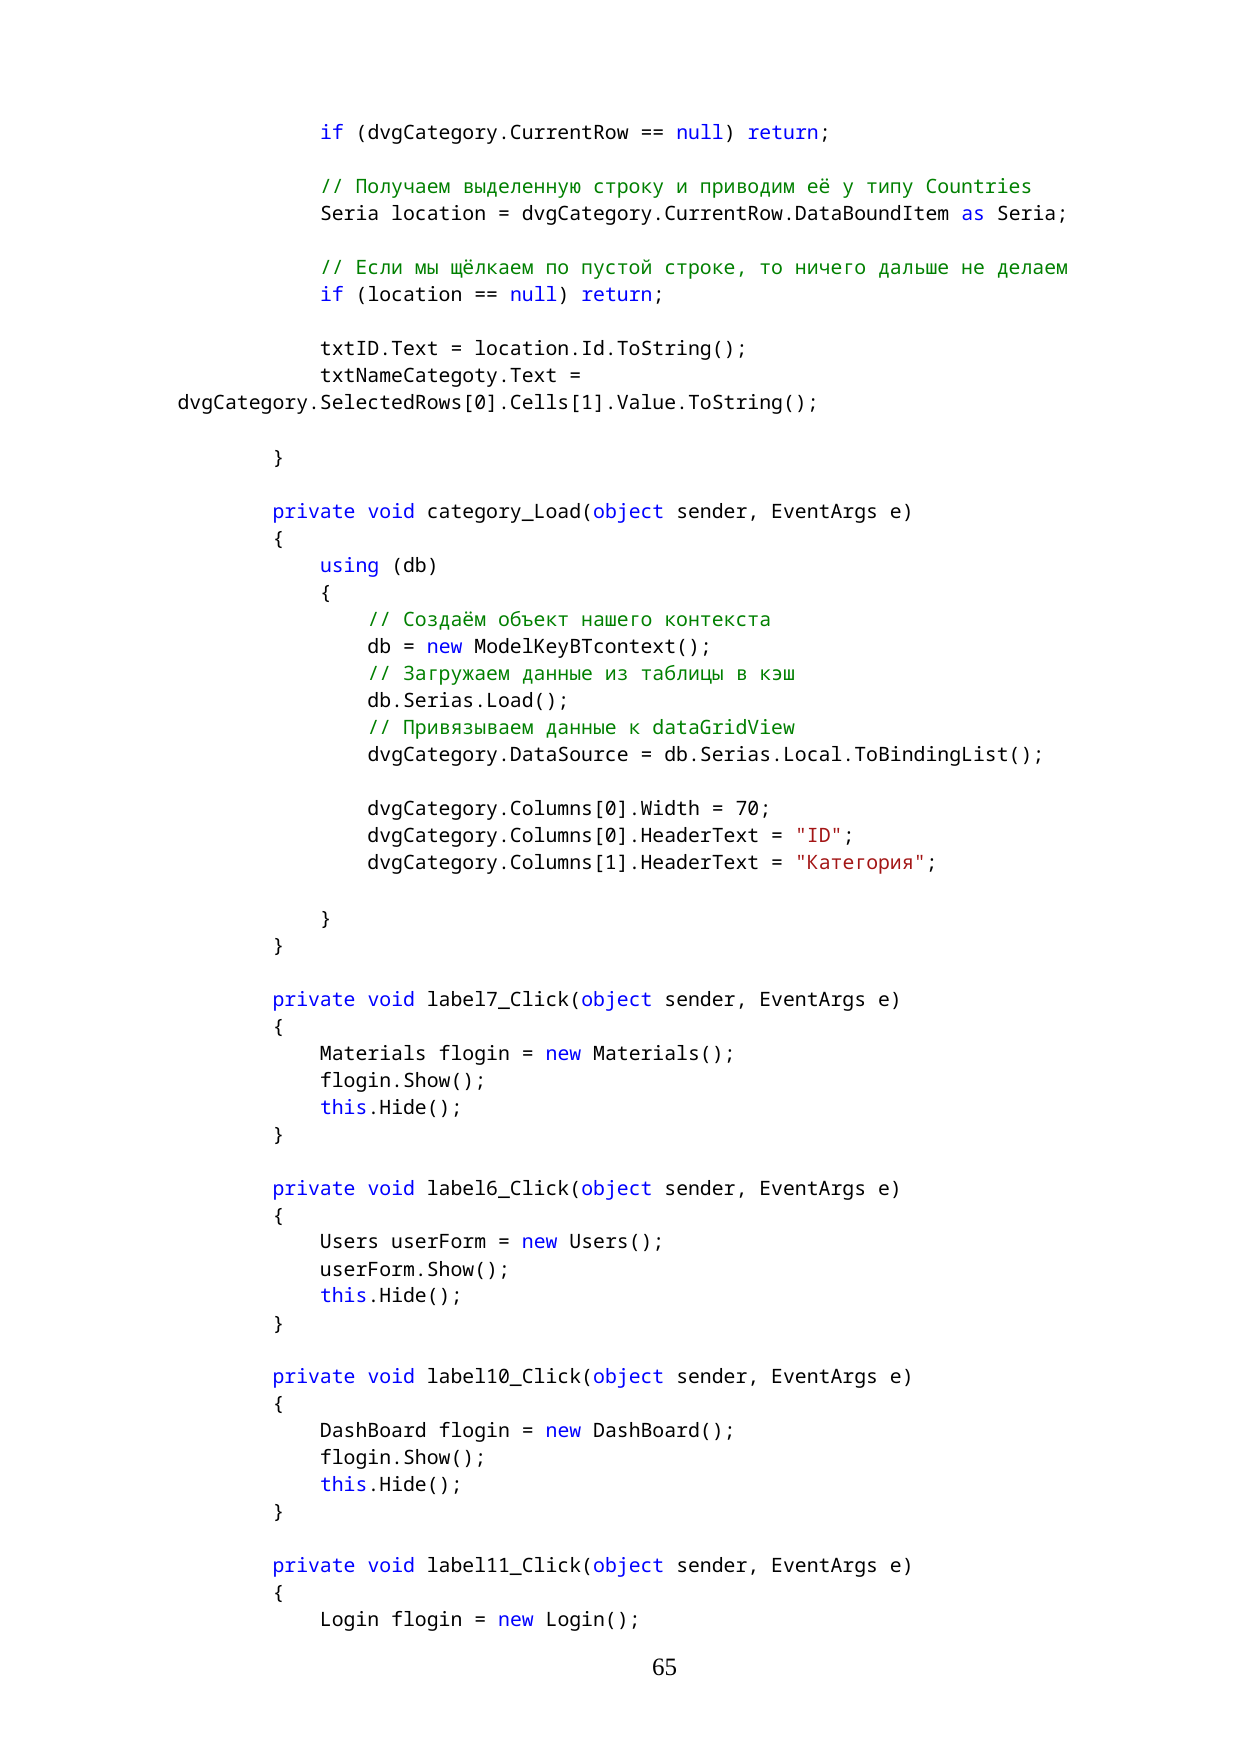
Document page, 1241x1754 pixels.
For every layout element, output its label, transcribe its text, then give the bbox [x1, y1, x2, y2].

text } [177, 931, 1152, 958]
text } [177, 1498, 1152, 1524]
text if (location == null) return; [177, 280, 1152, 307]
text this.Hide(); [177, 1471, 1152, 1498]
text Seria location = dvgCategory.CurrentRow.DataBoundItem as Seria; [177, 199, 1152, 226]
text { [177, 1578, 1152, 1606]
text txtNameCategoty.Text = dvgCategory.SelectedRows[0].Cells[1].Value.ToString(); [177, 361, 1152, 415]
text { [177, 1201, 1152, 1228]
text dvgCategory.Columns[1].HeaderText = "Категория"; [177, 848, 1152, 875]
text txtID.Text = location.Id.ToString(); [177, 334, 1152, 361]
text { [177, 524, 1152, 552]
text // Создаём объект нашего контекста [177, 606, 1152, 632]
text dvgCategory.DataSource = db.Serias.Local.ToBindingList(); [177, 740, 1152, 767]
text { [177, 578, 1152, 606]
text Users userForm = new Users(); [177, 1228, 1152, 1255]
text // Загружаем данные из таблицы в кэш [177, 659, 1152, 686]
text // Если мы щёлкаем по пустой строке, то ничего дальше не делаем [177, 253, 1152, 280]
text } [177, 1309, 1152, 1336]
text DashBoard flogin = new DashBoard(); [177, 1417, 1152, 1444]
text Login flogin = new Login(); [177, 1606, 1152, 1632]
text { [177, 1390, 1152, 1417]
text db.Serias.Load(); [177, 686, 1152, 713]
text // Привязываем данные к dataGridView [177, 713, 1152, 740]
text this.Hide(); [177, 1093, 1152, 1120]
text private void category_Load(object sender, EventArgs e) [177, 498, 1152, 524]
text } [177, 444, 1152, 471]
text private void label6_Click(object sender, EventArgs e) [177, 1174, 1152, 1201]
text private void label10_Click(object sender, EventArgs e) [177, 1363, 1152, 1390]
text dvgCategory.Columns[0].Width = 70; [177, 794, 1152, 821]
text { [177, 1012, 1152, 1039]
text flogin.Show(); [177, 1444, 1152, 1471]
text } [177, 904, 1152, 931]
text // Получаем выделенную строку и приводим её у типу Countries [177, 172, 1152, 199]
text dvgCategory.Columns[0].HeaderText = "ID"; [177, 821, 1152, 848]
text flogin.Show(); [177, 1066, 1152, 1093]
text Materials flogin = new Materials(); [177, 1039, 1152, 1066]
text if (dvgCategory.CurrentRow == null) return; [177, 118, 1152, 145]
text this.Hide(); [177, 1282, 1152, 1309]
text db = new ModelKeyBTcontext(); [177, 632, 1152, 659]
text using (db) [177, 552, 1152, 578]
text private void label7_Click(object sender, EventArgs e) [177, 985, 1152, 1012]
text private void label11_Click(object sender, EventArgs e) [177, 1552, 1152, 1578]
text userForm.Show(); [177, 1255, 1152, 1282]
text } [177, 1120, 1152, 1147]
